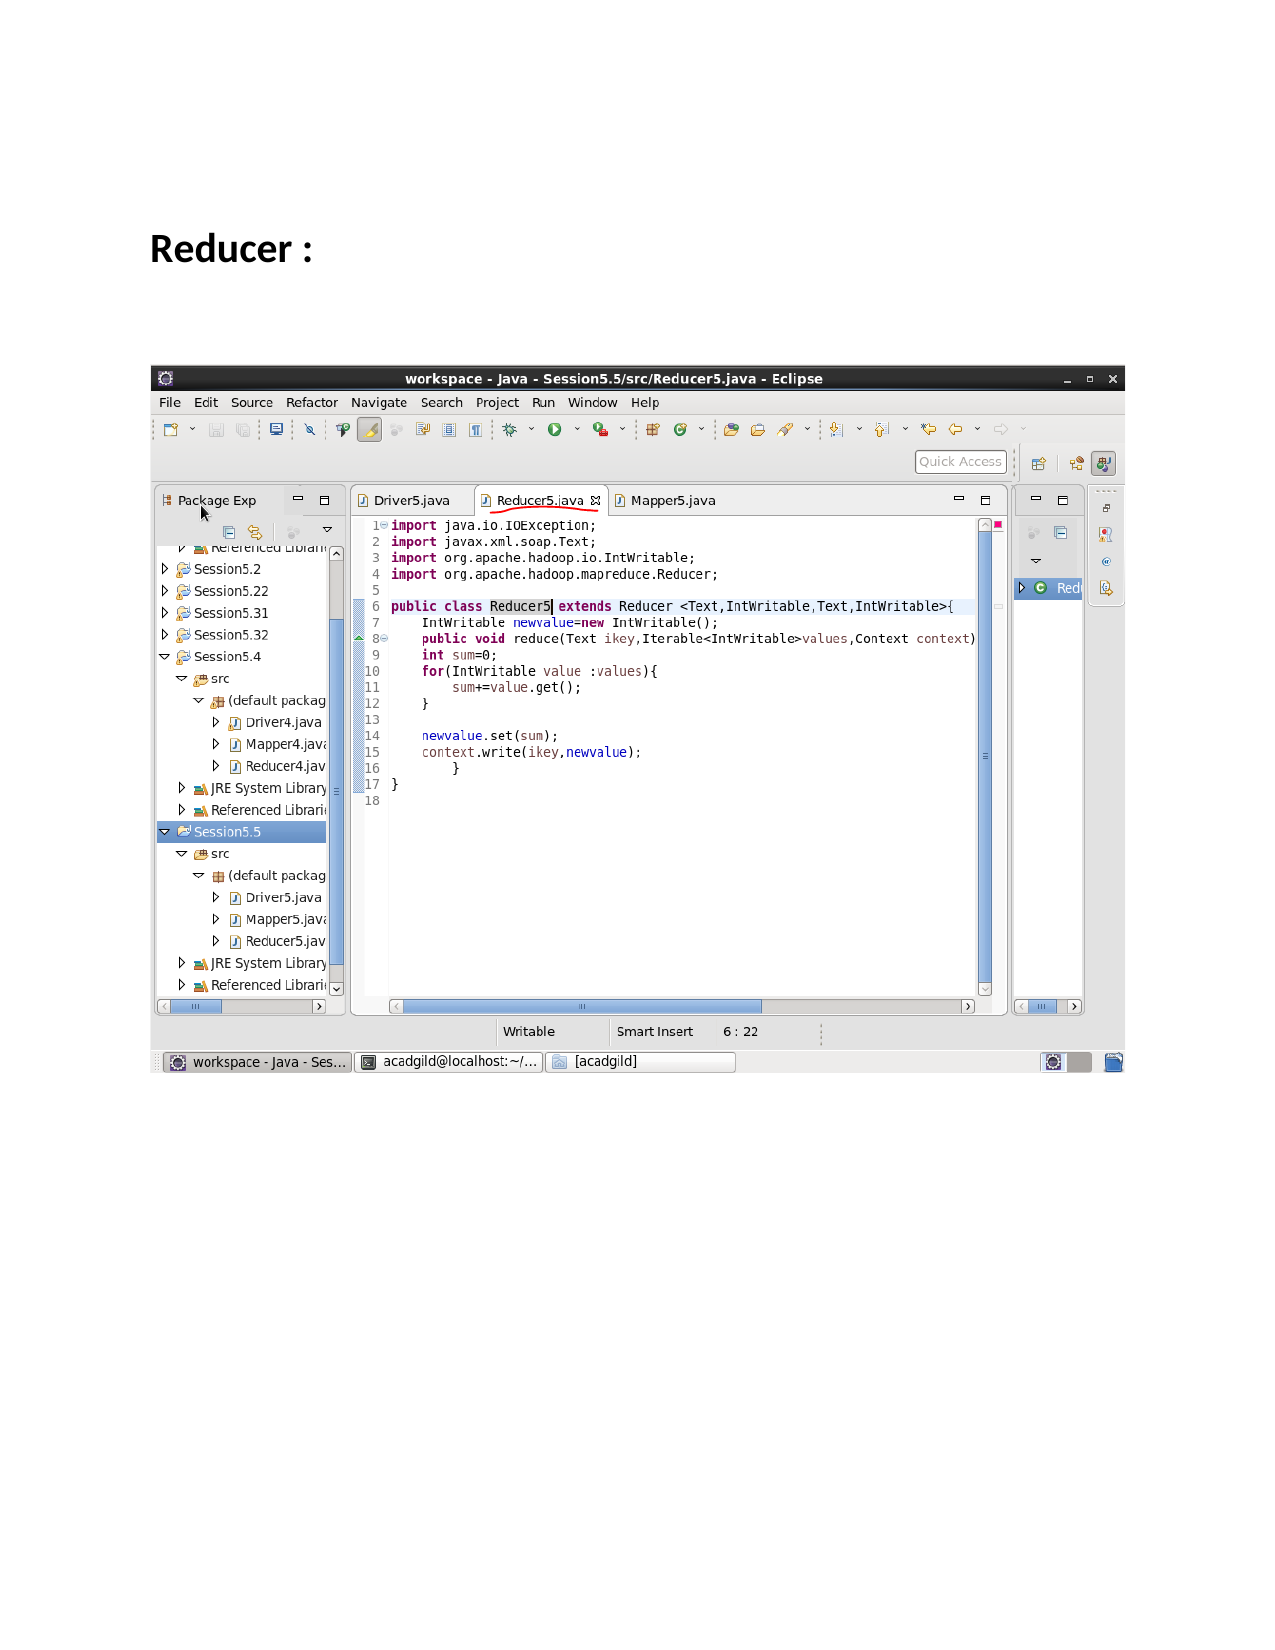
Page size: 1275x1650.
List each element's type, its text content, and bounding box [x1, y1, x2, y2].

text Reducer : [150, 222, 1125, 272]
picture [150, 364, 1125, 1073]
